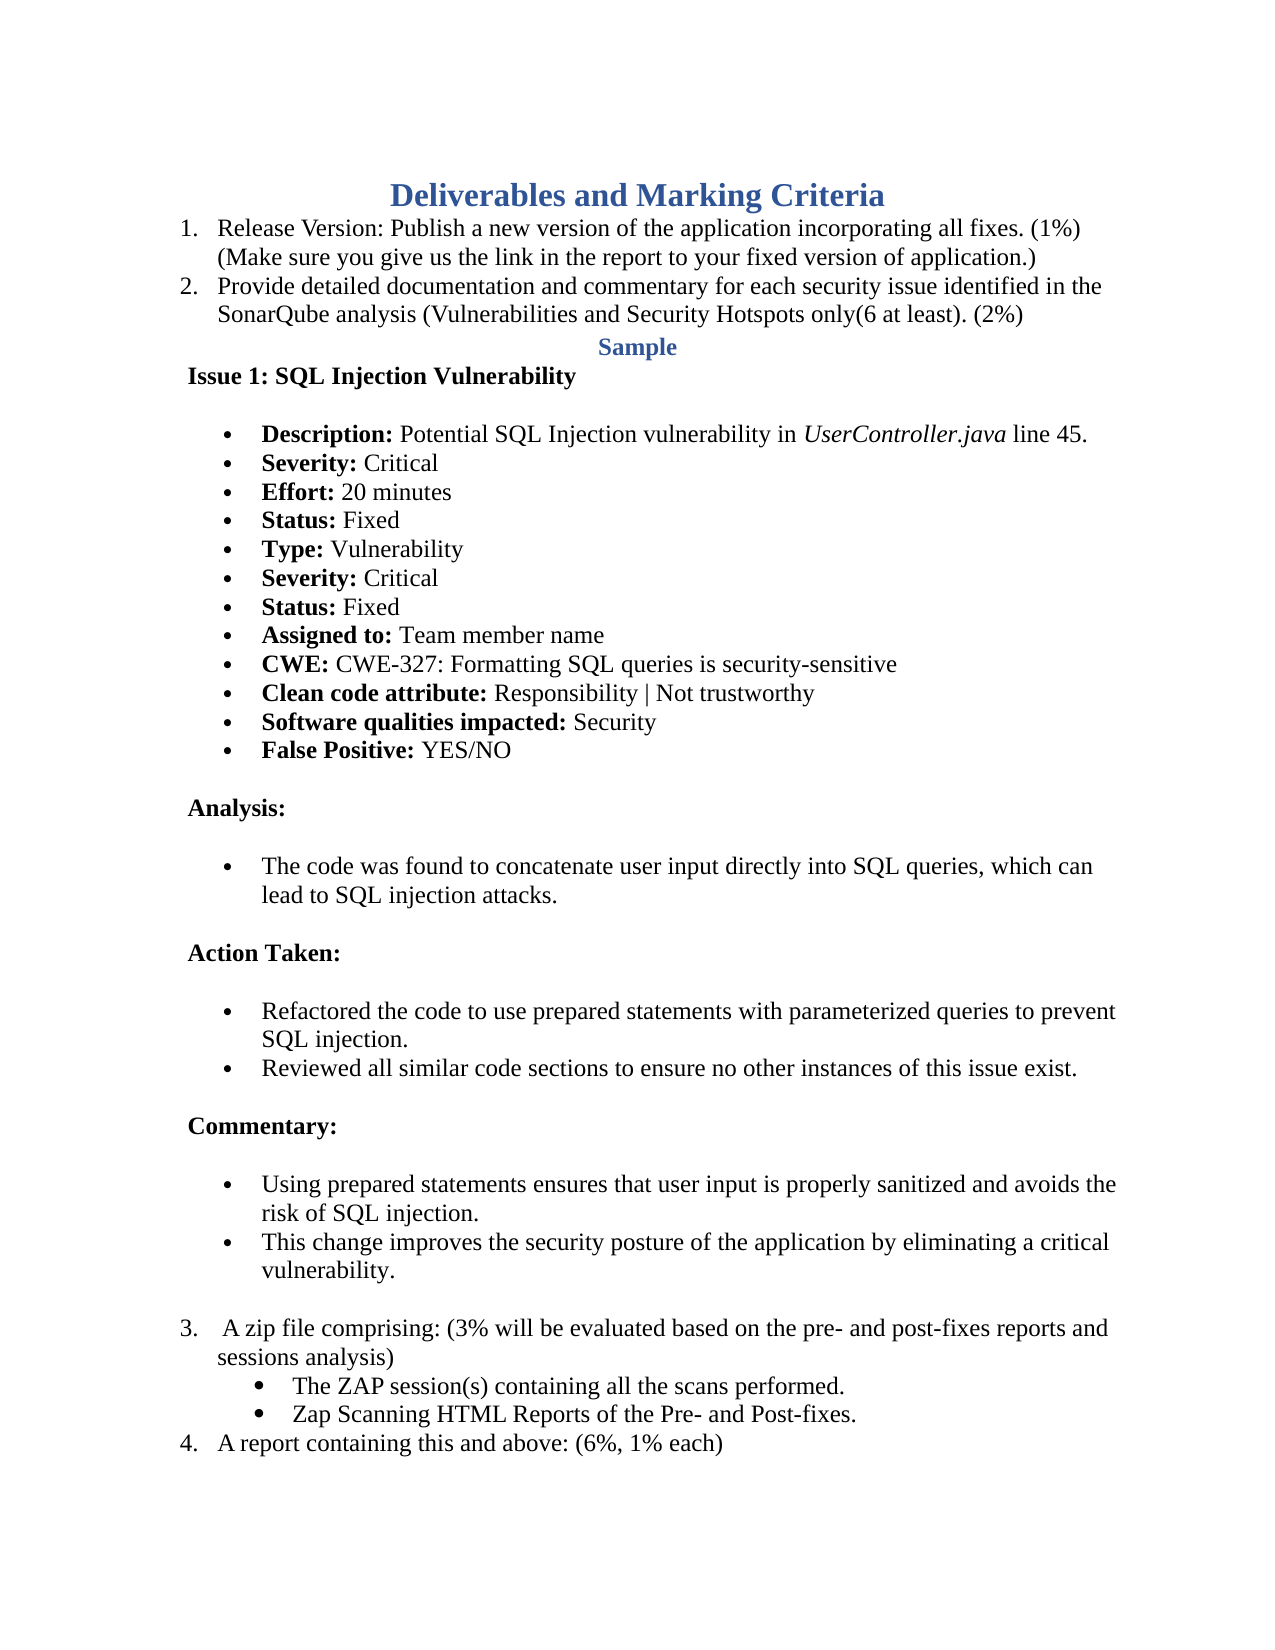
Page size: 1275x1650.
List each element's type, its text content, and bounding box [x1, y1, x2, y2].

list Release Version: Publish a new version of the application incorporating all fixes. (1%) [179, 213, 1125, 242]
list Zap Scanning HTML Reports of the Pre- and Post-fixes. [254, 1399, 1125, 1428]
text Analysis: [150, 793, 1125, 822]
list Software qualities impacted: Security [224, 707, 1125, 735]
list Severity: Critical [224, 563, 1125, 592]
list False Positive: YES/NO [224, 735, 1125, 764]
text Issue 1: SQL Injection Vulnerability [150, 361, 1125, 390]
list A zip file comprising: (3% will be evaluated based on the pre- and post-fixes reports and sessions analysis) [179, 1313, 1125, 1371]
text Action Taken: [150, 938, 1125, 967]
list A report containing this and above: (6%, 1% each) [179, 1428, 1125, 1457]
list Refactored the code to use prepared statements with parameterized queries to prevent SQL injection. [224, 996, 1125, 1053]
subtitle Deliverables and Marking Criteria [150, 175, 1125, 213]
subtitle Sample [150, 332, 1125, 361]
list Type: Vulnerability [224, 534, 1125, 563]
text Commentary: [150, 1111, 1125, 1140]
list Description: Potential SQL Injection vulnerability in UserController.java line 45. [224, 419, 1125, 448]
list Assigned to: Team member name [224, 620, 1125, 649]
list The code was found to concatenate user input directly into SQL queries, which can lead to SQL injection attacks. [224, 851, 1125, 909]
list CWE: CWE-327: Formatting SQL queries is security-sensitive [224, 649, 1125, 678]
list Effort: 20 minutes [224, 477, 1125, 505]
list Provide detailed documentation and commentary for each security issue identified in the SonarQube analysis (Vulnerabilities and Security Hotspots only(6 at least). (2%) [179, 271, 1125, 328]
list Using prepared statements ensures that user input is properly sanitized and avoids the risk of SQL injection. [224, 1169, 1125, 1227]
list Status: Fixed [224, 505, 1125, 534]
list (Make sure you give us the link in the report to your fixed version of application.) [217, 242, 1125, 271]
list The ZAP session(s) containing all the scans performed. [254, 1371, 1125, 1399]
list Clean code attribute: Responsibility | Not trustworthy [224, 678, 1125, 707]
list Reviewed all similar code sections to ensure no other instances of this issue exist. [224, 1053, 1125, 1082]
list Severity: Critical [224, 448, 1125, 477]
list Status: Fixed [224, 592, 1125, 620]
list This change improves the security posture of the application by eliminating a critical vulnerability. [224, 1227, 1125, 1284]
